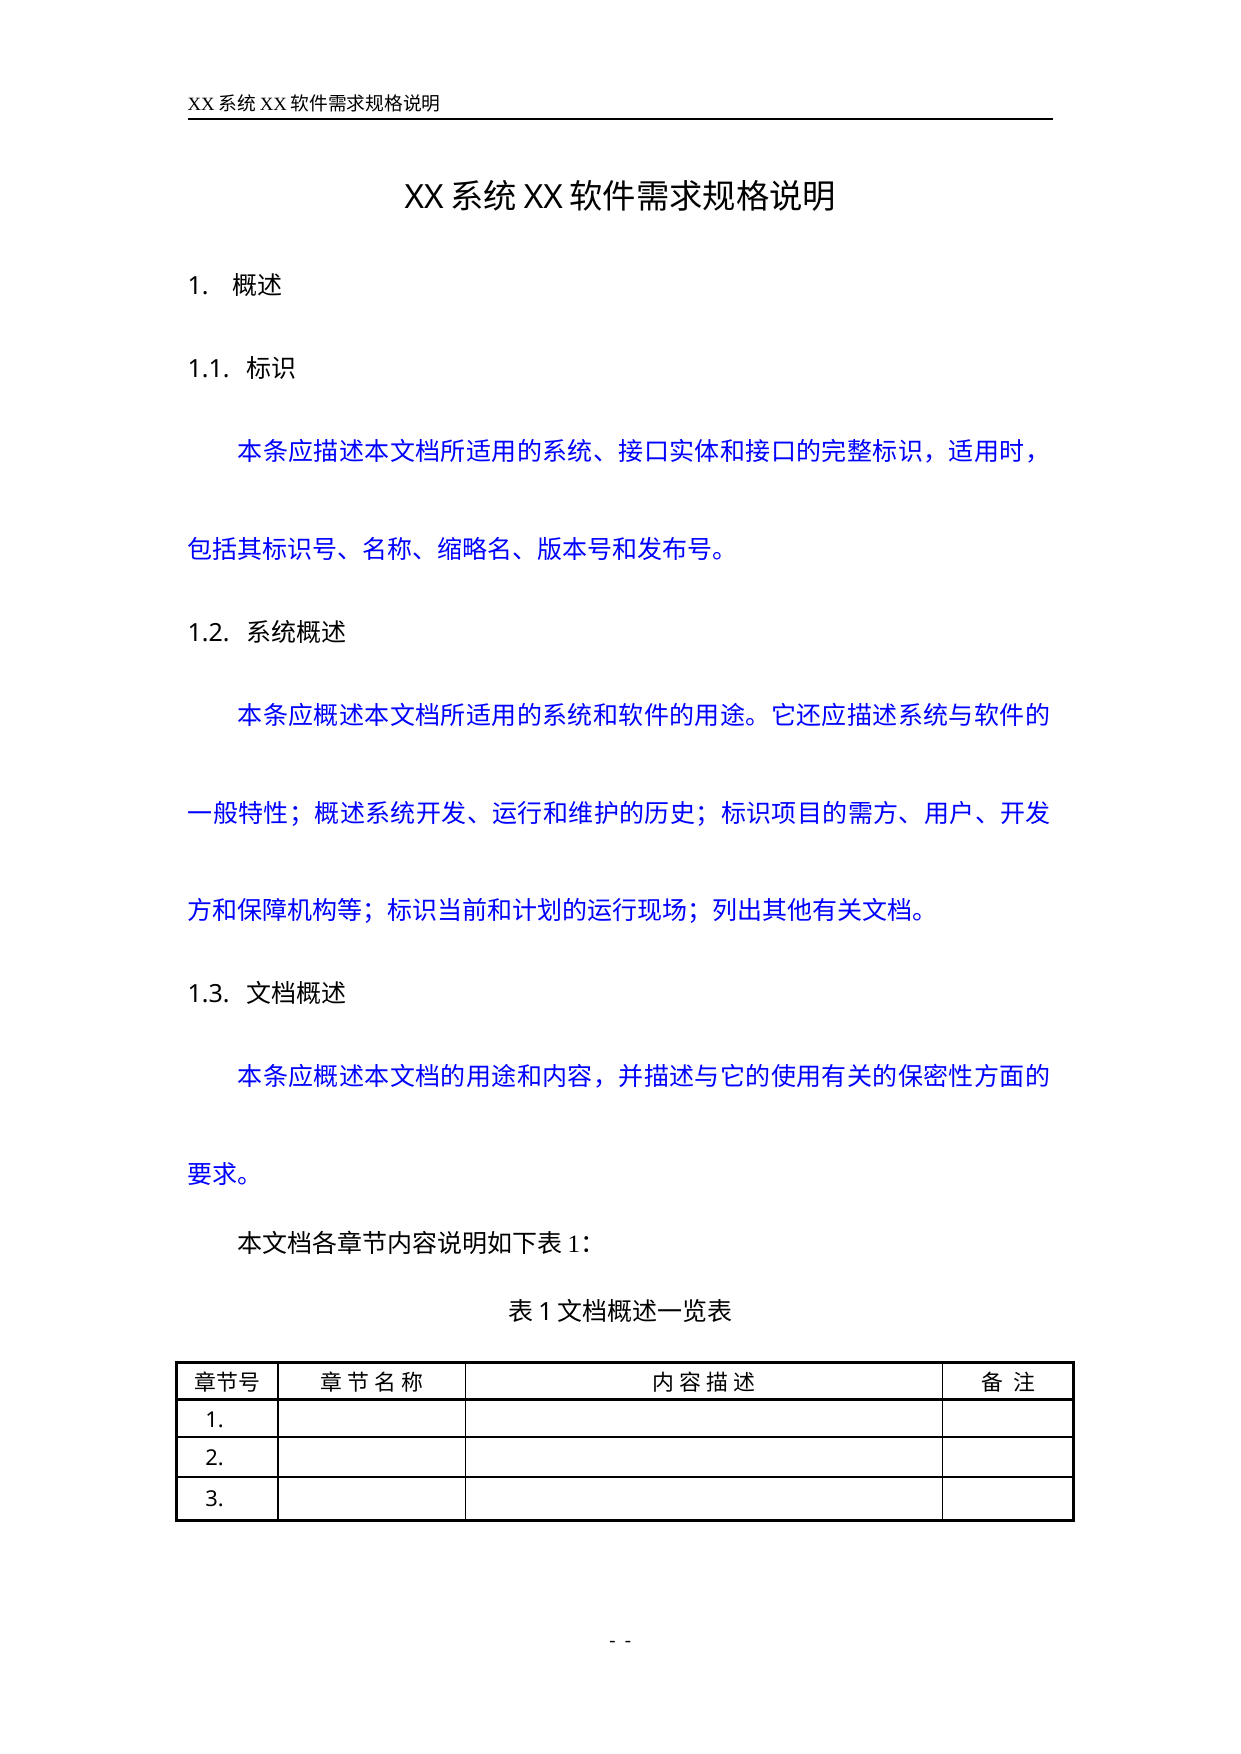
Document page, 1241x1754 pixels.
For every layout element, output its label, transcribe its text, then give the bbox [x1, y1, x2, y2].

subtitle 概述 [187, 251, 1053, 316]
text 本条应描述本文档所适用的系统、接口实体和接口的完整标识，适用时，包括其标识号、名称、缩略名、版本号和发布号。 [187, 417, 1053, 580]
table_cell [943, 1478, 1072, 1518]
table_cell [466, 1438, 942, 1476]
table_header 内 容 描 述 [466, 1364, 942, 1398]
text 本文档各章节内容说明如下表1： [187, 1223, 1053, 1259]
subtitle 系统概述 [187, 598, 1053, 663]
text 本条应概述本文档的用途和内容，并描述与它的使用有关的保密性方面的要求。 [187, 1042, 1053, 1205]
text XX系统XX软件需求规格说明 [187, 162, 1053, 227]
table_cell [279, 1438, 465, 1476]
table_cell [466, 1401, 942, 1436]
table_cell [279, 1401, 465, 1436]
text 本条应概述本文档所适用的系统和软件的用途。它还应描述系统与软件的一般特性；概述系统开发、运行和维护的历史；标识项目的需方、用户、开发方和保障机构等；标识当前和计划的运行现场；列出其他有关文档。 [187, 681, 1053, 941]
table_cell [279, 1478, 465, 1518]
table_cell [178, 1401, 277, 1436]
subtitle 文档概述 [187, 959, 1053, 1024]
table_cell [178, 1478, 277, 1518]
table_cell [943, 1438, 1072, 1476]
subtitle 标识 [187, 334, 1053, 399]
table_header 章节号 [178, 1364, 277, 1398]
table_header 备 注 [943, 1364, 1072, 1398]
table_cell [466, 1478, 942, 1518]
table_header 章 节 名 称 [279, 1364, 465, 1398]
text 表1文档概述一览表 [187, 1277, 1053, 1342]
table_cell [943, 1401, 1072, 1436]
table_cell [178, 1438, 277, 1476]
